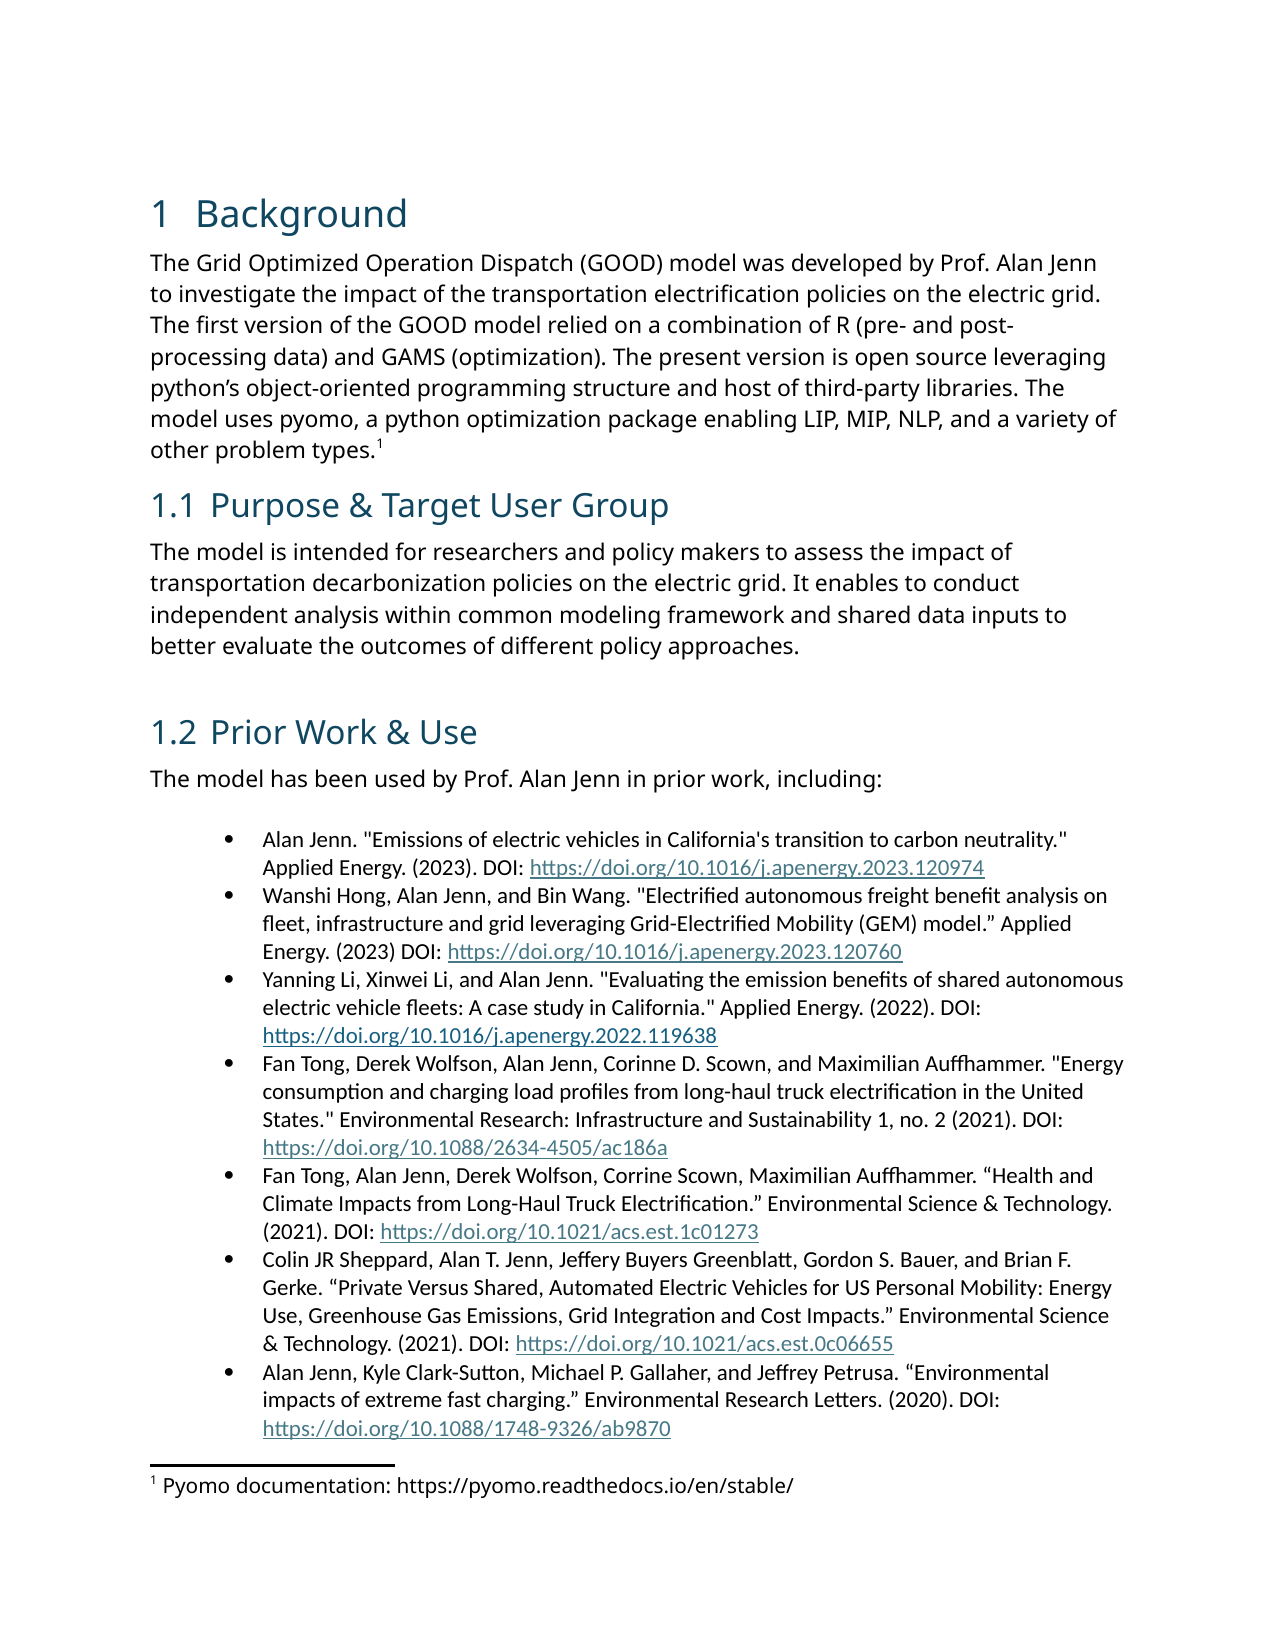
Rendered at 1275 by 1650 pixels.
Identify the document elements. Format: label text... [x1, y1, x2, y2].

subtitle Purpose & Target User Group [150, 482, 1125, 528]
text The model has been used by Prof. Alan Jenn in prior work, including: [150, 763, 1125, 794]
subtitle Background [150, 187, 1125, 238]
text The Grid Optimized Operation Dispatch (GOOD) model was developed by Prof. Alan Jenn to investigate the impact of the transportation electrification policies on the electric grid. The first version of the GOOD model relied on a combination of R (pre- and post-processing data) and GAMS (optimization). The present version is open source leveraging python’s object-oriented programming structure and host of third-party libraries. The model uses pyomo, a python optimization package enabling LIP, MIP, NLP, and a variety of other problem types. [150, 247, 1125, 466]
list Wanshi Hong, Alan Jenn, and Bin Wang. "Electrified autonomous freight benefit analysis on fleet, infrastructure and grid leveraging Grid-Electrified Mobility (GEM) model.” Applied Energy. (2023) DOI: https://doi.org/10.1016/j.apenergy.2023.120760 [225, 881, 1125, 965]
text The model is intended for researchers and policy makers to assess the impact of transportation decarbonization policies on the electric grid. It enables to conduct independent analysis within common modeling framework and shared data inputs to better evaluate the outcomes of different policy approaches. [150, 536, 1125, 661]
list Fan Tong, Alan Jenn, Derek Wolfson, Corrine Scown, Maximilian Auffhammer. “Health and Climate Impacts from Long-Haul Truck Electrification.” Environmental Science & Technology. (2021). DOI: https://doi.org/10.1021/acs.est.1c01273 [225, 1161, 1125, 1246]
list Alan Jenn. "Emissions of electric vehicles in California's transition to carbon neutrality." Applied Energy. (2023). DOI: https://doi.org/10.1016/j.apenergy.2023.120974 [225, 825, 1125, 881]
list Fan Tong, Derek Wolfson, Alan Jenn, Corinne D. Scown, and Maximilian Auffhammer. "Energy consumption and charging load profiles from long-haul truck electrification in the United States." Environmental Research: Infrastructure and Sustainability 1, no. 2 (2021). DOI: https://doi.org/10.1088/2634-4505/ac186a [225, 1049, 1125, 1161]
list Yanning Li, Xinwei Li, and Alan Jenn. "Evaluating the emission benefits of shared autonomous electric vehicle fleets: A case study in California." Applied Energy. (2022). DOI: https://doi.org/10.1016/j.apenergy.2022.119638 [225, 965, 1125, 1049]
list Colin JR Sheppard, Alan T. Jenn, Jeffery Buyers Greenblatt, Gordon S. Bauer, and Brian F. Gerke. “Private Versus Shared, Automated Electric Vehicles for US Personal Mobility: Energy Use, Greenhouse Gas Emissions, Grid Integration and Cost Impacts.” Environmental Science & Technology. (2021). DOI: https://doi.org/10.1021/acs.est.0c06655 [225, 1246, 1125, 1358]
subtitle Prior Work & Use [150, 709, 1125, 754]
list Alan Jenn, Kyle Clark-Sutton, Michael P. Gallaher, and Jeffrey Petrusa. “Environmental impacts of extreme fast charging.” Environmental Research Letters. (2020). DOI: https://doi.org/10.1088/1748-9326/ab9870 [225, 1358, 1125, 1442]
